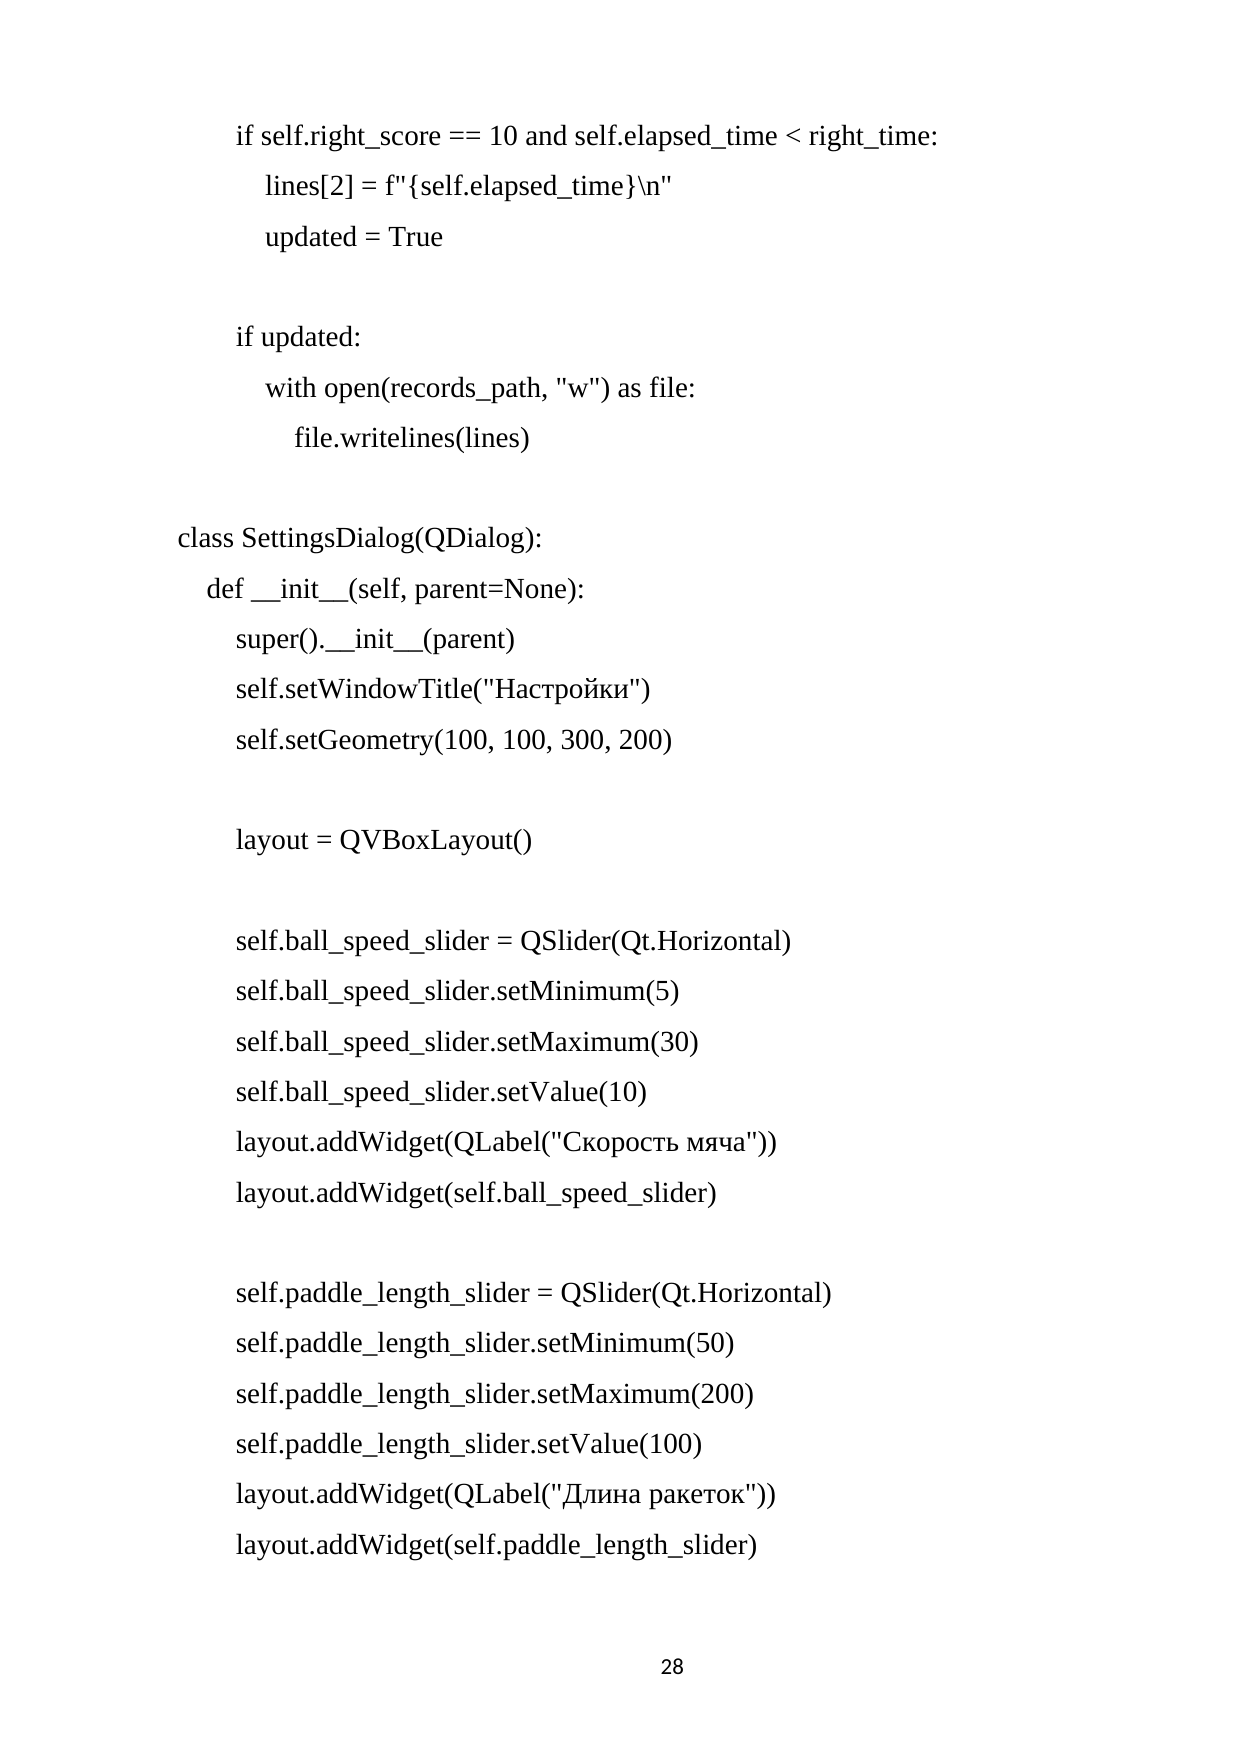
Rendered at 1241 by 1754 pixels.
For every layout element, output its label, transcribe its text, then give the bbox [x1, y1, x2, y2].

text lines[2] = f"{self.elapsed_time}\n" [177, 168, 1167, 202]
text self.ball_speed_slider = QSlider(Qt.Horizontal) [177, 923, 1167, 957]
text layout.addWidget(self.ball_speed_slider) [177, 1175, 1167, 1208]
text self.paddle_length_slider.setMaximum(200) [177, 1376, 1167, 1409]
text self.paddle_length_slider = QSlider(Qt.Horizontal) [177, 1275, 1167, 1309]
text layout = QVBoxLayout() [177, 822, 1167, 856]
text def __init__(self, parent=None): [177, 571, 1167, 604]
text layout.addWidget(QLabel("Скорость мяча")) [177, 1124, 1167, 1158]
text with open(records_path, "w") as file: [177, 370, 1167, 403]
text self.ball_speed_slider.setMaximum(30) [177, 1024, 1167, 1057]
text self.paddle_length_slider.setMinimum(50) [177, 1326, 1167, 1359]
text file.writelines(lines) [177, 420, 1167, 453]
text updated = True [177, 219, 1167, 252]
text self.setWindowTitle("Настройки") [177, 672, 1167, 705]
text self.paddle_length_slider.setValue(100) [177, 1426, 1167, 1460]
text class SettingsDialog(QDialog): [177, 521, 1167, 554]
text self.setGeometry(100, 100, 300, 200) [177, 722, 1167, 755]
text if self.right_score == 10 and self.elapsed_time < right_time: [177, 118, 1167, 152]
text self.ball_speed_slider.setMinimum(5) [177, 973, 1167, 1007]
text layout.addWidget(self.paddle_length_slider) [177, 1527, 1167, 1560]
text if updated: [177, 319, 1167, 353]
text layout.addWidget(QLabel("Длина ракеток")) [177, 1477, 1167, 1510]
text super().__init__(parent) [177, 621, 1167, 655]
text self.ball_speed_slider.setValue(10) [177, 1074, 1167, 1108]
